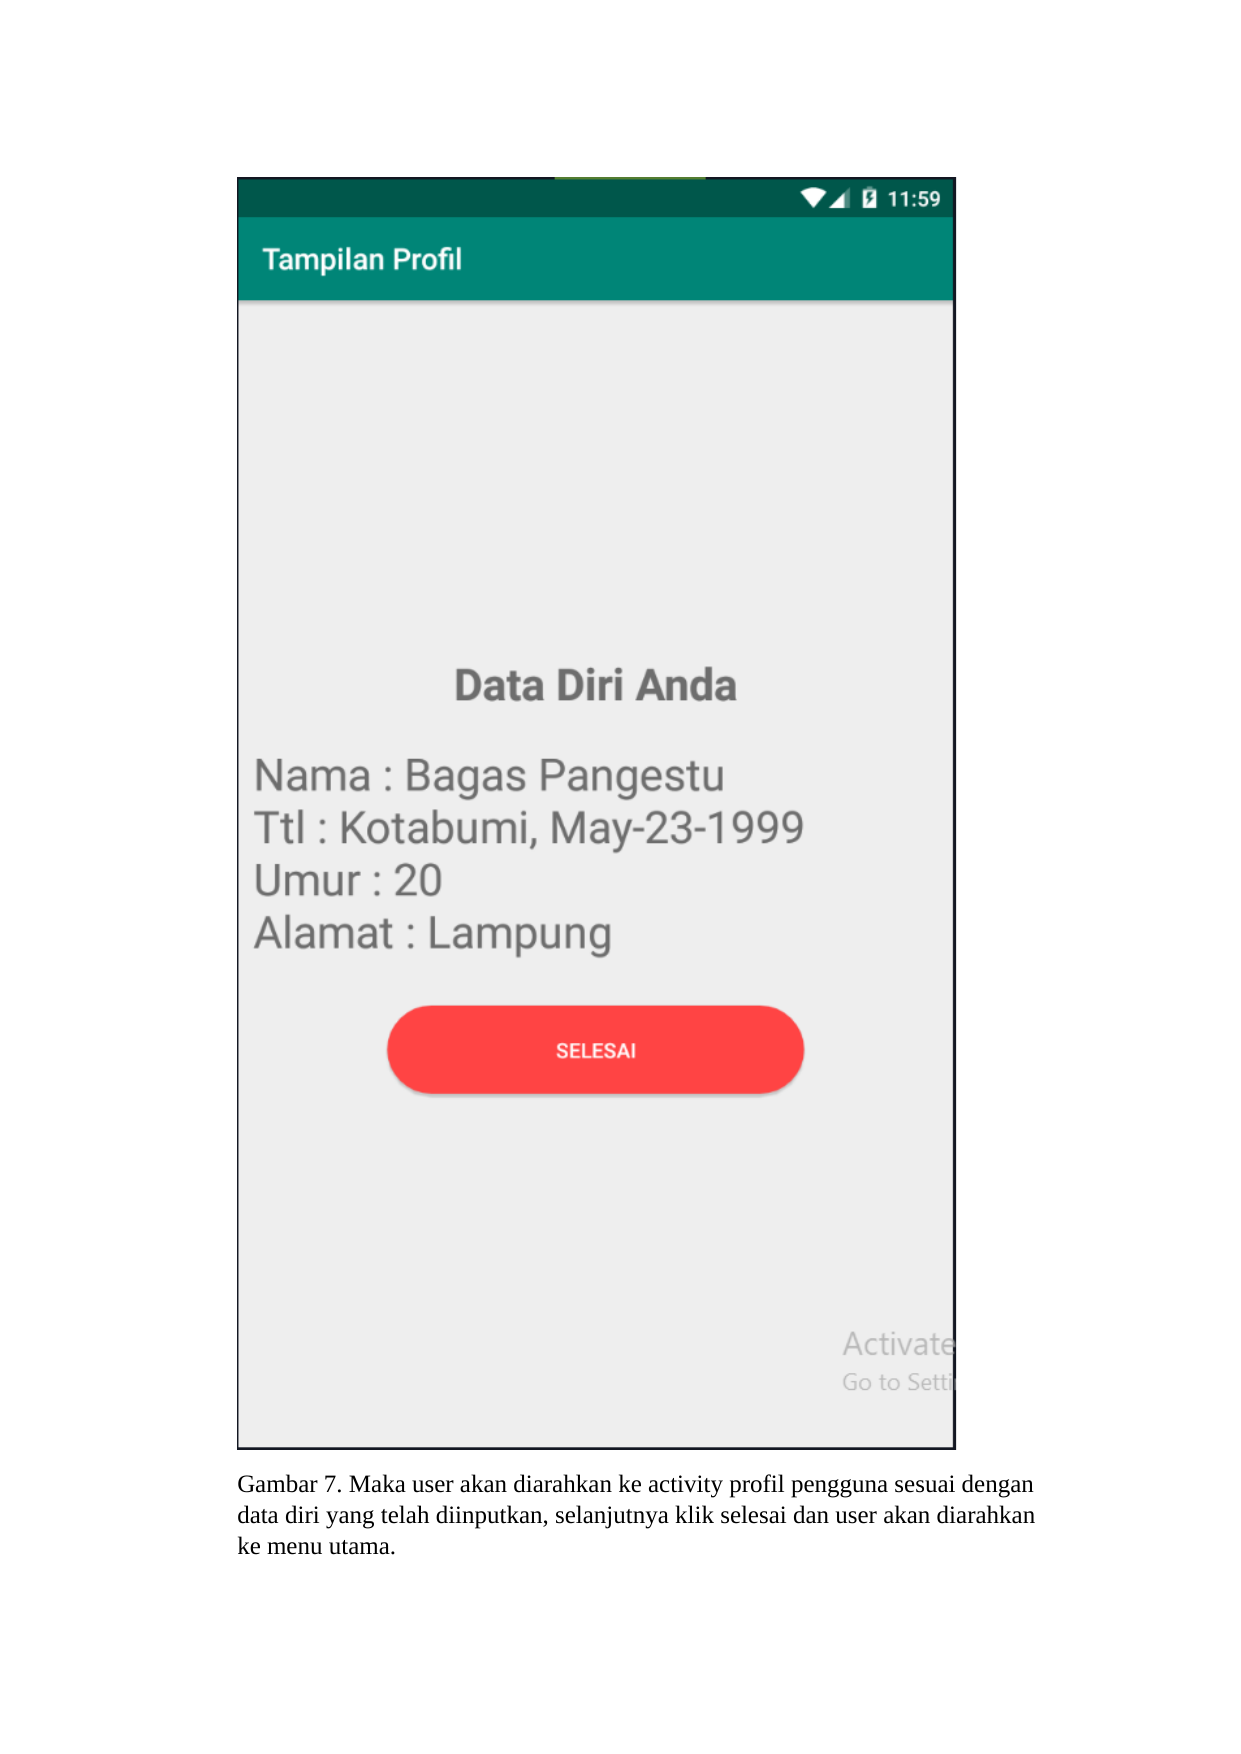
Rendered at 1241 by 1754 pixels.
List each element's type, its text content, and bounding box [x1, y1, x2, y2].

text Gambar 7. Maka user akan diarahkan ke activity profil pengguna sesuai dengan data diri yang telah diinputkan, selanjutnya klik selesai dan user akan diarahkan ke menu utama. [237, 1469, 1063, 1559]
picture [237, 177, 957, 1450]
